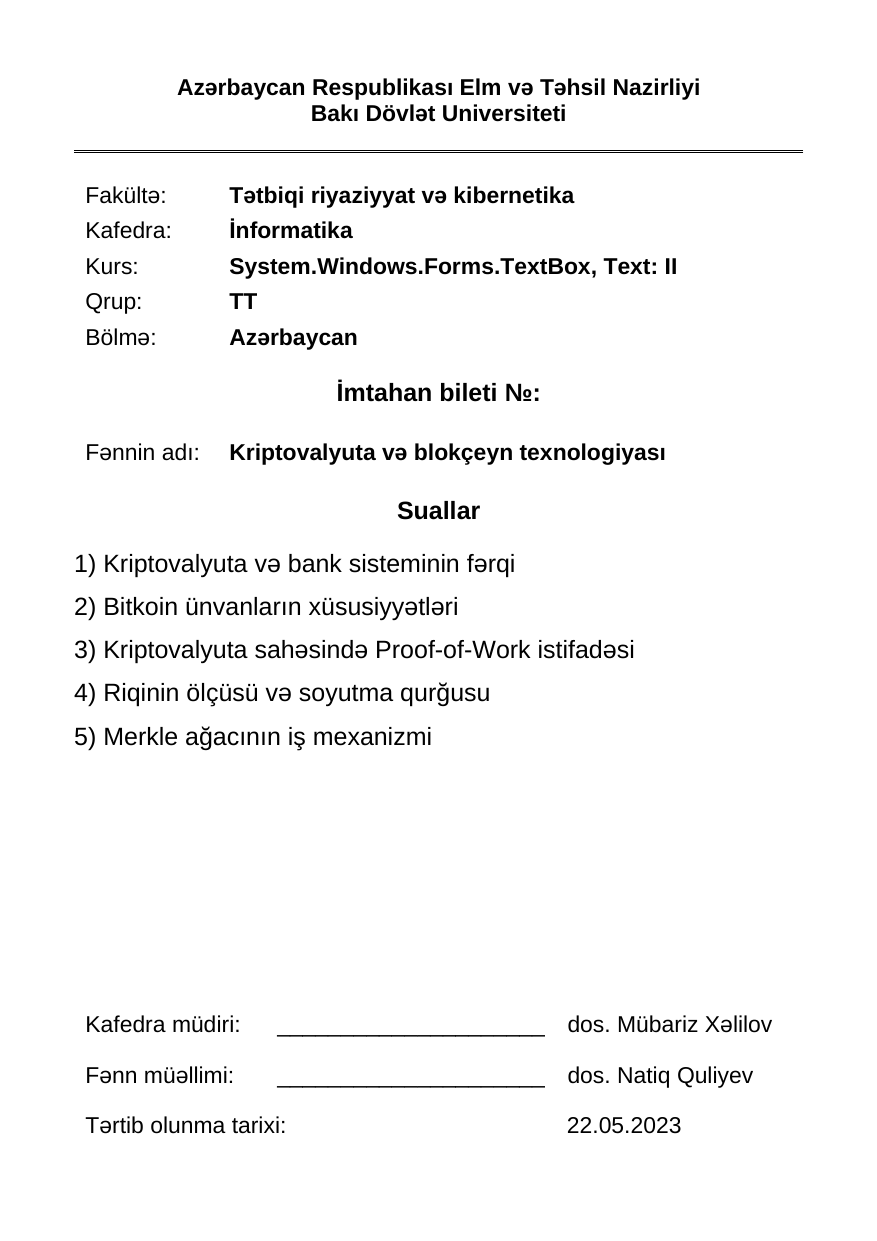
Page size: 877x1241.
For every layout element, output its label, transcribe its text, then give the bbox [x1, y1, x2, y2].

text 3) Kriptovalyuta sahəsində Proof-of-Work istifadəsi [74, 635, 803, 664]
text 5) Merkle ağacının iş mexanizmi [74, 722, 803, 750]
text 1) Kriptovalyuta və bank sisteminin fərqi [74, 549, 803, 578]
text 2) Bitkoin ünvanların xüsusiyyətləri [74, 592, 803, 621]
text 4) Riqinin ölçüsü və soyutma qurğusu [74, 678, 803, 707]
